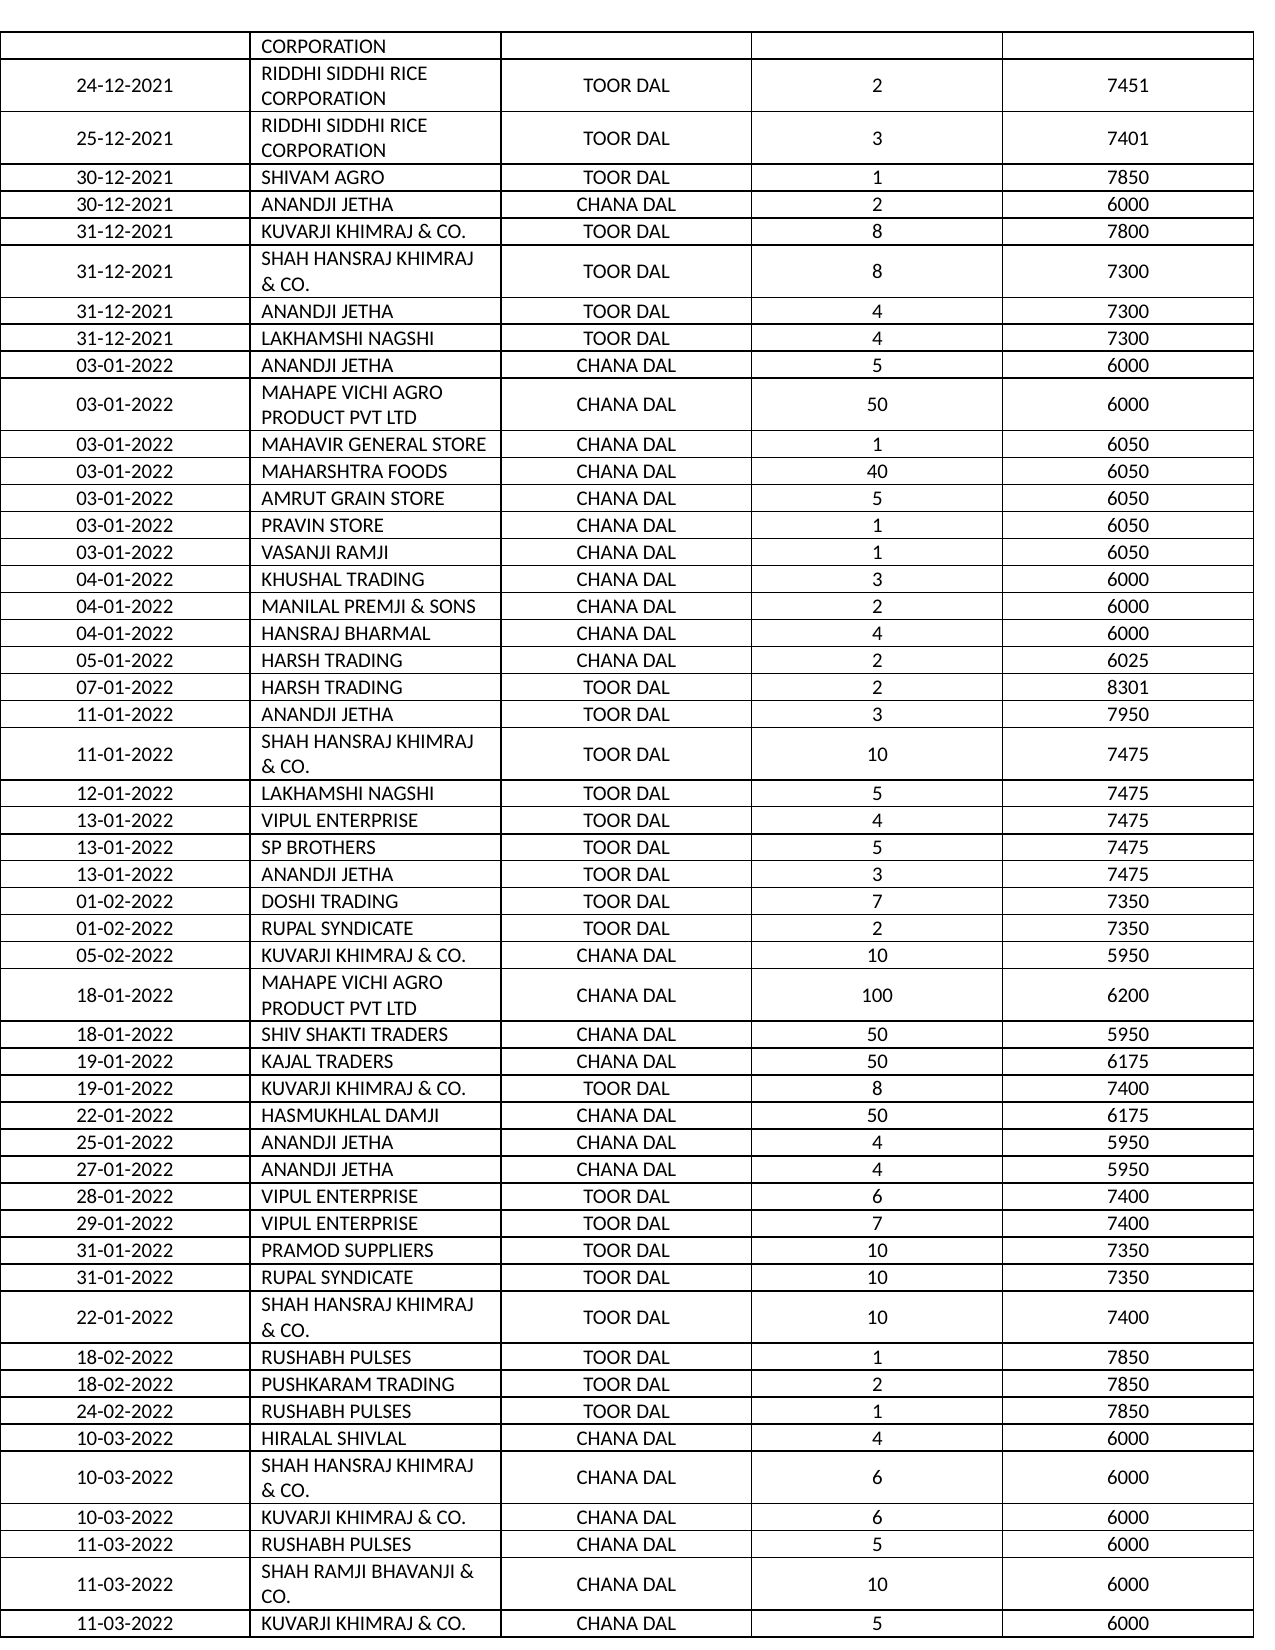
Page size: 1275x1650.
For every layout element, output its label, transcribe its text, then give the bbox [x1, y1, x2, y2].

table_cell 7300 [1003, 350, 1253, 376]
table_cell TOOR DAL [502, 244, 751, 269]
table_cell 5 [752, 1557, 1002, 1582]
table_cell 6050 [1003, 457, 1253, 482]
table_cell 6050 [1003, 538, 1253, 563]
table_cell 03-01-2022 [1, 404, 249, 455]
table_cell 7850 [1003, 1396, 1253, 1422]
table_cell 7 [752, 914, 1002, 939]
table_cell 5950 [1003, 1155, 1253, 1180]
table_cell 2 [752, 217, 1002, 242]
table_cell TOOR DAL [502, 1369, 751, 1395]
table_cell 7800 [1003, 244, 1253, 269]
table_cell 2 [752, 673, 1002, 698]
table_cell HANSRAJ BHARMAL [251, 646, 500, 671]
table_cell 10 [752, 1317, 1002, 1368]
table_cell 7950 [1003, 727, 1253, 752]
table_cell 5950 [1003, 968, 1253, 993]
table_cell CHANA DAL [502, 565, 751, 590]
table_cell 01-02-2022 [1, 941, 249, 966]
table_cell RIDDHI SIDDHI RICE CORPORATION [251, 138, 500, 188]
table_cell CHANA DAL [502, 1182, 751, 1207]
table_cell CHANA DAL [502, 1530, 751, 1555]
table_cell 03-01-2022 [1, 511, 249, 536]
table_cell SP BROTHERS [251, 860, 500, 885]
table_cell 6 [752, 1477, 1002, 1528]
table_cell RIDDHI SIDDHI RICE CORPORATION [251, 33, 500, 84]
table_cell CHANA DAL [502, 217, 751, 242]
table_cell 7300 [1003, 271, 1253, 322]
table_cell PUSHKARAM TRADING [251, 1396, 500, 1422]
table_cell ANANDJI JETHA [251, 887, 500, 912]
table_cell 8 [752, 1101, 1002, 1126]
table_cell 5 [752, 860, 1002, 885]
table_cell 6000 [1003, 1450, 1253, 1476]
table_cell MAHAVIR GENERAL STORE [251, 457, 500, 482]
table_cell 04-01-2022 [1, 646, 249, 671]
table_cell 3 [752, 138, 1002, 188]
table_cell ANANDJI JETHA [251, 217, 500, 242]
table_cell 25-01-2022 [1, 1155, 249, 1180]
table_cell CHANA DAL [502, 538, 751, 563]
table_cell 11-01-2022 [1, 727, 249, 752]
table_cell 05-02-2022 [1, 968, 249, 993]
table_cell 7850 [1003, 1423, 1253, 1449]
table_cell 2 [752, 619, 1002, 644]
table_cell TOOR DAL [502, 1317, 751, 1368]
table_cell 3 [752, 887, 1002, 912]
table_cell 6000 [1003, 217, 1253, 242]
table_cell AMRUT GRAIN STORE [251, 511, 500, 536]
table_cell HARSH TRADING [251, 673, 500, 698]
table_cell TOOR DAL [502, 941, 751, 966]
table_cell 22-01-2022 [1, 1128, 249, 1153]
table_cell 6000 [1003, 592, 1253, 617]
table_cell 2 [752, 700, 1002, 725]
table_cell CHANA DAL [502, 592, 751, 617]
table_cell 7475 [1003, 833, 1253, 858]
table_cell 4 [752, 323, 1002, 349]
table_cell CHANA DAL [502, 1477, 751, 1528]
table_cell 7350 [1003, 914, 1253, 939]
table_cell 7400 [1003, 1236, 1253, 1261]
table_cell ANANDJI JETHA [251, 377, 500, 403]
table_cell 5950 [1003, 1047, 1253, 1072]
table_cell 28-01-2022 [1, 1209, 249, 1234]
table_cell 27-01-2022 [1, 1182, 249, 1207]
table_cell HIRALAL SHIVLAL [251, 1450, 500, 1476]
table_cell 2 [752, 33, 1002, 84]
table_cell 18-01-2022 [1, 995, 249, 1046]
table_cell 12-01-2022 [1, 806, 249, 831]
table_cell SHAH HANSRAJ KHIMRAJ & CO. [251, 1317, 500, 1368]
table_cell 18-01-2022 [1, 1047, 249, 1072]
table_cell TOOR DAL [502, 753, 751, 804]
table_cell KUVARJI KHIMRAJ & CO. [251, 968, 500, 993]
table_cell CHANA DAL [502, 646, 751, 671]
table_cell ANANDJI JETHA [251, 323, 500, 349]
table_cell 6025 [1003, 673, 1253, 698]
table_cell 7475 [1003, 753, 1253, 804]
table_cell 7400 [1003, 1101, 1253, 1126]
table_cell CHANA DAL [502, 619, 751, 644]
table_cell HASMUKHLAL DAMJI [251, 1128, 500, 1153]
table_cell RUSHABH PULSES [251, 1369, 500, 1395]
table_cell 6000 [1003, 404, 1253, 455]
table_cell 7475 [1003, 887, 1253, 912]
table_cell 4 [752, 1450, 1002, 1476]
table_cell 6050 [1003, 511, 1253, 536]
table_cell 19-01-2022 [1, 1074, 249, 1099]
table_cell 11-03-2022 [1, 1584, 249, 1634]
table_cell 7 [752, 1236, 1002, 1261]
table_cell PRAMOD SUPPLIERS [251, 1263, 500, 1288]
table_cell CHANA DAL [502, 1557, 751, 1582]
table_cell 18-02-2022 [1, 1369, 249, 1395]
table_cell SHAH RAMJI BHAVANJI & CO. [251, 1584, 500, 1634]
table_cell 2 [752, 85, 1002, 136]
table_cell 10 [752, 1263, 1002, 1288]
table_cell SHAH HANSRAJ KHIMRAJ & CO. [251, 753, 500, 804]
table_cell 30-12-2021 [1, 217, 249, 242]
table_cell 7475 [1003, 806, 1253, 831]
table_cell TOOR DAL [502, 700, 751, 725]
table_cell 13-01-2022 [1, 887, 249, 912]
table_cell 1 [752, 565, 1002, 590]
table_cell 40 [752, 484, 1002, 509]
table_cell MAHAPE VICHI AGRO PRODUCT PVT LTD [251, 404, 500, 455]
table_cell 7400 [1003, 1209, 1253, 1234]
table_cell 13-01-2022 [1, 860, 249, 885]
table_cell 50 [752, 1128, 1002, 1153]
table_cell 7300 [1003, 323, 1253, 349]
table_cell 22-01-2022 [1, 1317, 249, 1368]
table_cell 13-01-2022 [1, 833, 249, 858]
table_cell 5 [752, 806, 1002, 831]
table_cell TOOR DAL [502, 833, 751, 858]
table_cell VASANJI RAMJI [251, 565, 500, 590]
table_cell ANANDJI JETHA [251, 1182, 500, 1207]
table_cell DOSHI TRADING [251, 914, 500, 939]
table_cell 04-01-2022 [1, 592, 249, 617]
table_cell ANANDJI JETHA [251, 1155, 500, 1180]
table_cell CHANA DAL [502, 484, 751, 509]
table_cell TOOR DAL [502, 33, 751, 84]
table_cell 24-02-2022 [1, 1423, 249, 1449]
table_cell 6000 [1003, 377, 1253, 403]
table_cell SHAH HANSRAJ KHIMRAJ & CO. [251, 271, 500, 322]
table_cell TOOR DAL [502, 887, 751, 912]
table_cell 03-01-2022 [1, 538, 249, 563]
table_cell TOOR DAL [502, 1263, 751, 1288]
table_cell 3 [752, 592, 1002, 617]
table_cell 03-01-2022 [1, 484, 249, 509]
table_cell 31-12-2021 [1, 244, 249, 269]
table_cell HARSH TRADING [251, 700, 500, 725]
table_cell MAHARSHTRA FOODS [251, 484, 500, 509]
table_cell 50 [752, 404, 1002, 455]
table_cell RUSHABH PULSES [251, 1557, 500, 1582]
table_cell RIDDHI SIDDHI RICE CORPORATION [251, 85, 500, 136]
table_cell CHANA DAL [502, 1155, 751, 1180]
table_cell 5 [752, 377, 1002, 403]
table_cell TOOR DAL [502, 85, 751, 136]
table_cell 10 [752, 1584, 1002, 1634]
table_cell 10 [752, 753, 1002, 804]
table_cell TOOR DAL [502, 138, 751, 188]
table_cell SHIV SHAKTI TRADERS [251, 1047, 500, 1072]
table_cell 6 [752, 1209, 1002, 1234]
table_cell 1 [752, 457, 1002, 482]
table_cell 7850 [1003, 1369, 1253, 1395]
table_cell 31-01-2022 [1, 1263, 249, 1288]
table_cell TOOR DAL [502, 1396, 751, 1422]
table_cell TOOR DAL [502, 271, 751, 322]
table_cell KAJAL TRADERS [251, 1074, 500, 1099]
table_cell 31-12-2021 [1, 350, 249, 376]
table_cell 7401 [1003, 138, 1253, 188]
table_cell 4 [752, 1182, 1002, 1207]
table_cell 100 [752, 995, 1002, 1046]
table_cell 25-12-2021 [1, 138, 249, 188]
table_cell 31-12-2021 [1, 323, 249, 349]
table_cell 6000 [1003, 619, 1253, 644]
table_cell CHANA DAL [502, 511, 751, 536]
table_cell 6000 [1003, 1477, 1253, 1528]
table_cell 2 [752, 1396, 1002, 1422]
table_cell 31-12-2021 [1, 271, 249, 322]
table_cell 2 [752, 941, 1002, 966]
table_cell 10-03-2022 [1, 1530, 249, 1555]
table_cell TOOR DAL [502, 1423, 751, 1449]
table_cell 7451 [1003, 85, 1253, 136]
table_cell RUSHABH PULSES [251, 1423, 500, 1449]
table_cell 19-01-2022 [1, 1101, 249, 1126]
table_cell 18-02-2022 [1, 1396, 249, 1422]
table_cell TOOR DAL [502, 323, 751, 349]
table_cell 31-01-2022 [1, 1290, 249, 1315]
table_cell TOOR DAL [502, 1101, 751, 1126]
table_cell CHANA DAL [502, 1047, 751, 1072]
table_cell 6000 [1003, 646, 1253, 671]
table_cell 6200 [1003, 995, 1253, 1046]
table_cell TOOR DAL [502, 350, 751, 376]
table_cell VIPUL ENTERPRISE [251, 1209, 500, 1234]
table_cell RUPAL SYNDICATE [251, 1290, 500, 1315]
table_cell LAKHAMSHI NAGSHI [251, 806, 500, 831]
table_cell KUVARJI KHIMRAJ & CO. [251, 1101, 500, 1126]
table_cell 7350 [1003, 1263, 1253, 1288]
table_cell 6000 [1003, 1530, 1253, 1555]
table_cell CHANA DAL [502, 968, 751, 993]
table_cell 10-03-2022 [1, 1450, 249, 1476]
table_cell CHANA DAL [502, 404, 751, 455]
table_cell 5950 [1003, 1182, 1253, 1207]
table_cell TOOR DAL [502, 1236, 751, 1261]
table_cell 11-03-2022 [1, 1557, 249, 1582]
table_cell 7400 [1003, 1317, 1253, 1368]
table_cell CHANA DAL [502, 377, 751, 403]
table_cell 7475 [1003, 860, 1253, 885]
table_cell CHANA DAL [502, 457, 751, 482]
table_cell 07-01-2022 [1, 700, 249, 725]
table_cell CHANA DAL [502, 673, 751, 698]
table_cell 29-01-2022 [1, 1236, 249, 1261]
table_cell TOOR DAL [502, 190, 751, 215]
table_cell 30-12-2021 [1, 190, 249, 215]
table_cell 6 [752, 1530, 1002, 1555]
table_cell 6000 [1003, 1584, 1253, 1634]
table_cell SHAH HANSRAJ KHIMRAJ & CO. [251, 1477, 500, 1528]
table_cell 6175 [1003, 1128, 1253, 1153]
table_cell CHANA DAL [502, 995, 751, 1046]
table_cell 21-12-2021 [1, 33, 249, 84]
table_cell 04-01-2022 [1, 619, 249, 644]
table_cell 7350 [1003, 1290, 1253, 1315]
table_cell TOOR DAL [502, 806, 751, 831]
table_cell 8 [752, 271, 1002, 322]
table_cell ANANDJI JETHA [251, 727, 500, 752]
table_cell 24-12-2021 [1, 85, 249, 136]
table_cell KHUSHAL TRADING [251, 592, 500, 617]
table_cell CHANA DAL [502, 1128, 751, 1153]
table_cell VIPUL ENTERPRISE [251, 1236, 500, 1261]
table_cell 03-01-2022 [1, 377, 249, 403]
table_cell 6000 [1003, 1557, 1253, 1582]
table_cell TOOR DAL [502, 1290, 751, 1315]
table_cell 4 [752, 646, 1002, 671]
table_cell 6050 [1003, 565, 1253, 590]
table_cell 4 [752, 350, 1002, 376]
table_cell 03-01-2022 [1, 565, 249, 590]
table_cell KUVARJI KHIMRAJ & CO. [251, 244, 500, 269]
table_cell MANILAL PREMJI & SONS [251, 619, 500, 644]
table_cell 10 [752, 1290, 1002, 1315]
table_cell 10-03-2022 [1, 1477, 249, 1528]
table_cell 05-01-2022 [1, 673, 249, 698]
table_cell 7350 [1003, 941, 1253, 966]
table_cell 1 [752, 1369, 1002, 1395]
table_cell 8301 [1003, 700, 1253, 725]
table_cell 50 [752, 1047, 1002, 1072]
table_cell 1 [752, 1423, 1002, 1449]
table_cell 7600 [1003, 33, 1253, 84]
table_cell PRAVIN STORE [251, 538, 500, 563]
table_cell SHIVAM AGRO [251, 190, 500, 215]
table_cell 10 [752, 968, 1002, 993]
table_cell VIPUL ENTERPRISE [251, 833, 500, 858]
table_cell LAKHAMSHI NAGSHI [251, 350, 500, 376]
table_cell TOOR DAL [502, 914, 751, 939]
table_cell 3 [752, 727, 1002, 752]
table_cell 6175 [1003, 1074, 1253, 1099]
table_cell 11-01-2022 [1, 753, 249, 804]
table_cell 1 [752, 538, 1002, 563]
table_cell CHANA DAL [502, 1584, 751, 1634]
table_cell 7850 [1003, 190, 1253, 215]
table_cell 1 [752, 190, 1002, 215]
table_cell 50 [752, 1074, 1002, 1099]
table_cell RUPAL SYNDICATE [251, 941, 500, 966]
table_cell TOOR DAL [502, 1209, 751, 1234]
table_cell 8 [752, 244, 1002, 269]
table_cell 4 [752, 833, 1002, 858]
table_cell 5 [752, 511, 1002, 536]
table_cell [251, 1530, 500, 1555]
table_cell TOOR DAL [502, 727, 751, 752]
table_cell 6050 [1003, 484, 1253, 509]
table_cell 03-01-2022 [1, 457, 249, 482]
table_cell TOOR DAL [502, 860, 751, 885]
table_cell 01-02-2022 [1, 914, 249, 939]
table_cell 4 [752, 1155, 1002, 1180]
table_cell MAHAPE VICHI AGRO PRODUCT PVT LTD [251, 995, 500, 1046]
table_cell CHANA DAL [502, 1074, 751, 1099]
table_cell CHANA DAL [502, 1450, 751, 1476]
